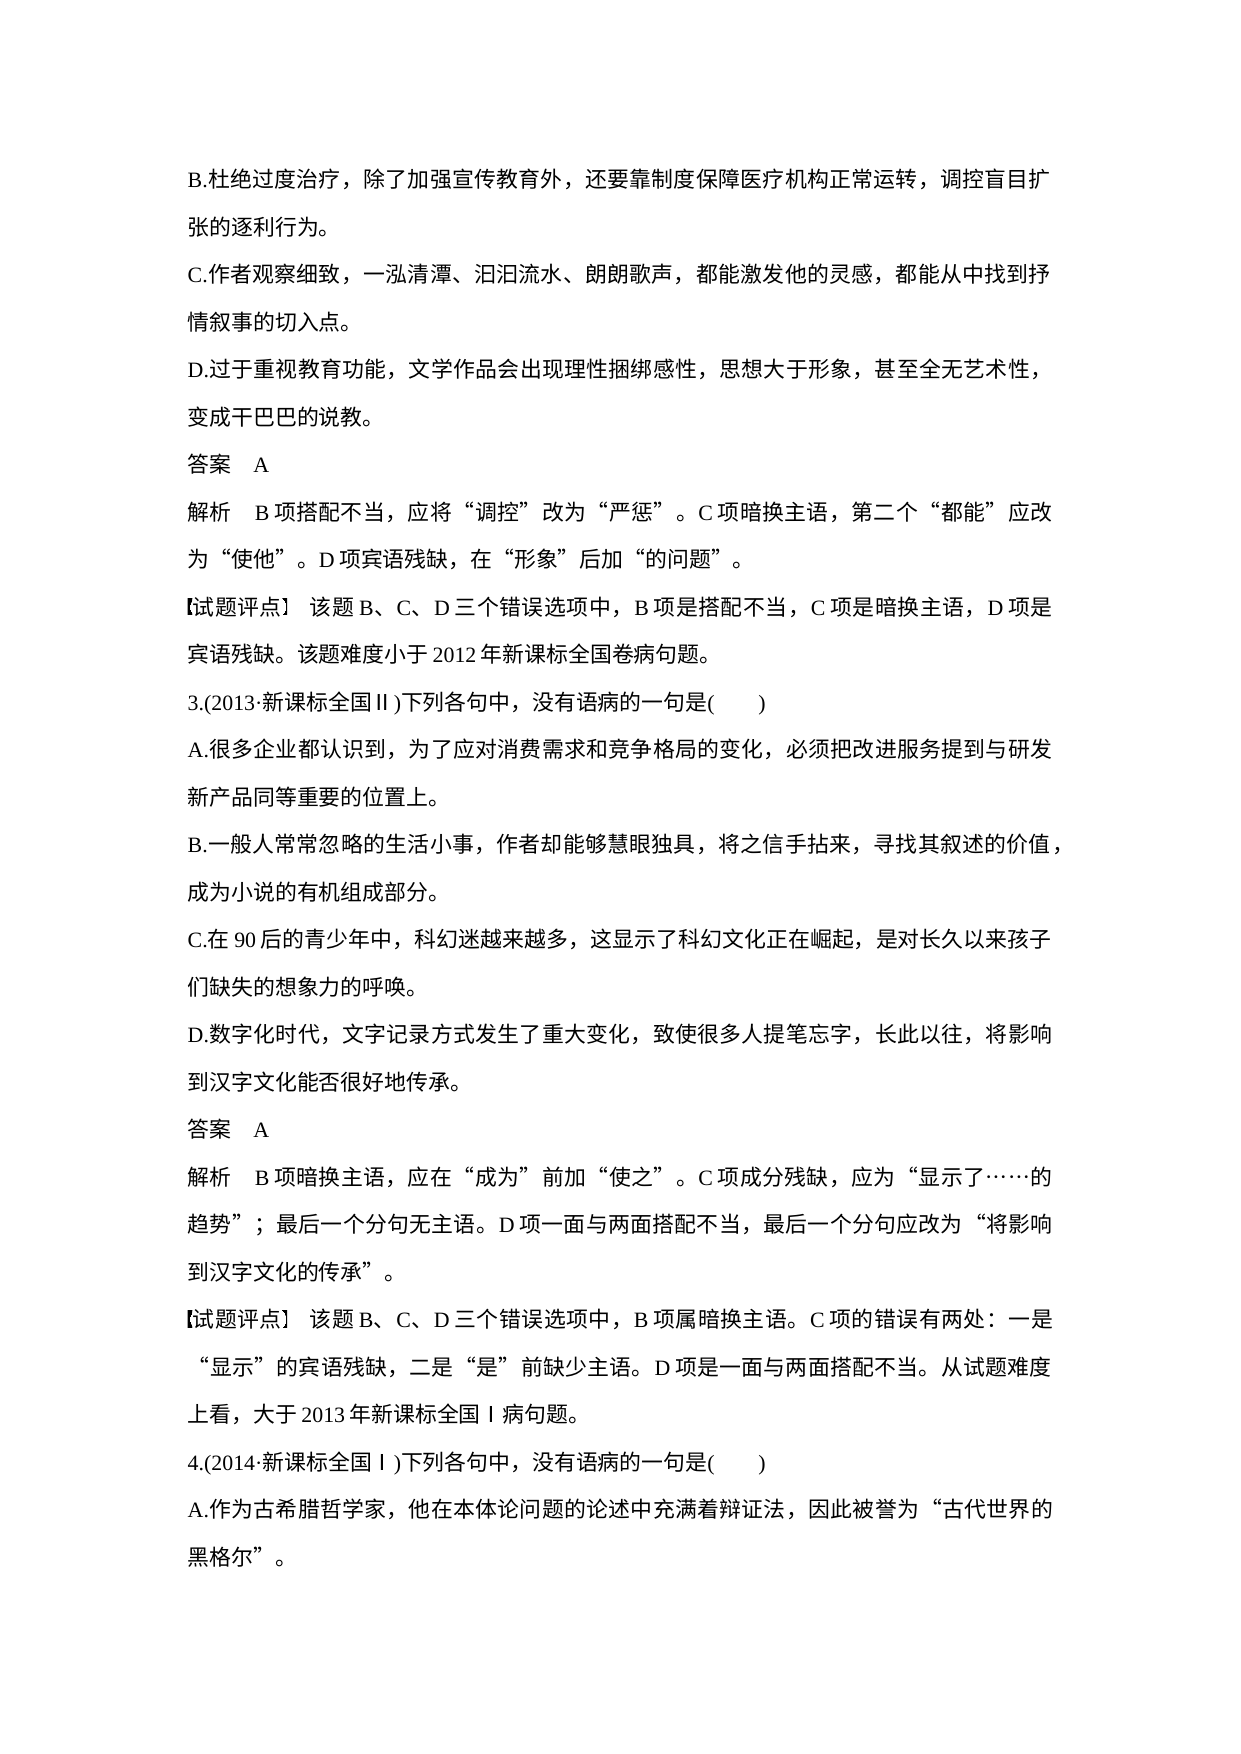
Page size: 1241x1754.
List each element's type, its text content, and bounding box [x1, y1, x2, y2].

text C.作者观察细致，一泓清潭、汩汩流水、朗朗歌声，都能激发他的灵感，都能从中找到抒情叙事的切入点。 [187, 257, 1053, 336]
text 3.(2013·新课标全国Ⅱ)下列各句中，没有语病的一句是( ) [187, 684, 1053, 716]
text 4.(2014·新课标全国Ⅰ)下列各句中，没有语病的一句是( ) [187, 1444, 1053, 1476]
text B.一般人常常忽略的生活小事，作者却能够慧眼独具，将之信手拈来，寻找其叙述的价值，成为小说的有机组成部分。 [187, 827, 1053, 906]
picture [187, 598, 193, 615]
text D.过于重视教育功能，文学作品会出现理性捆绑感性，思想大于形象，甚至全无艺术性，变成干巴巴的说教。 [187, 352, 1053, 431]
text 试题评点 该题B、C、D三个错误选项中，B项是搭配不当，C项是暗换主语，D项是宾语残缺。该题难度小于2012年新课标全国卷病句题。 [187, 589, 1053, 669]
picture [187, 1310, 193, 1328]
text 答案 A [187, 447, 1053, 479]
text A.很多企业都认识到，为了应对消费需求和竞争格局的变化，必须把改进服务提到与研发新产品同等重要的位置上。 [187, 732, 1053, 811]
text 试题评点 该题B、C、D三个错误选项中，B项属暗换主语。C项的错误有两处：一是“显示”的宾语残缺，二是“是”前缺少主语。D项是一面与两面搭配不当。从试题难度上看，大于2013年新课标全国Ⅰ病句题。 [187, 1302, 1053, 1429]
text B.杜绝过度治疗，除了加强宣传教育外，还要靠制度保障医疗机构正常运转，调控盲目扩张的逐利行为。 [187, 162, 1053, 241]
text A.作为古希腊哲学家，他在本体论问题的论述中充满着辩证法，因此被誉为“古代世界的黑格尔”。 [187, 1492, 1053, 1571]
text C.在90后的青少年中，科幻迷越来越多，这显示了科幻文化正在崛起，是对长久以来孩子们缺失的想象力的呼唤。 [187, 922, 1053, 1001]
picture [282, 598, 288, 615]
text D.数字化时代，文字记录方式发生了重大变化，致使很多人提笔忘字，长此以往，将影响到汉字文化能否很好地传承。 [187, 1017, 1053, 1096]
text 解析 B项暗换主语，应在“成为”前加“使之”。C项成分残缺，应为“显示了……的趋势”；最后一个分句无主语。D项一面与两面搭配不当，最后一个分句应改为“将影响到汉字文化的传承”。 [187, 1159, 1053, 1286]
text 解析 B项搭配不当，应将“调控”改为“严惩”。C项暗换主语，第二个“都能”应改为“使他”。D项宾语残缺，在“形象”后加“的问题”。 [187, 494, 1053, 574]
text 答案 A [187, 1112, 1053, 1144]
picture [282, 1310, 288, 1328]
